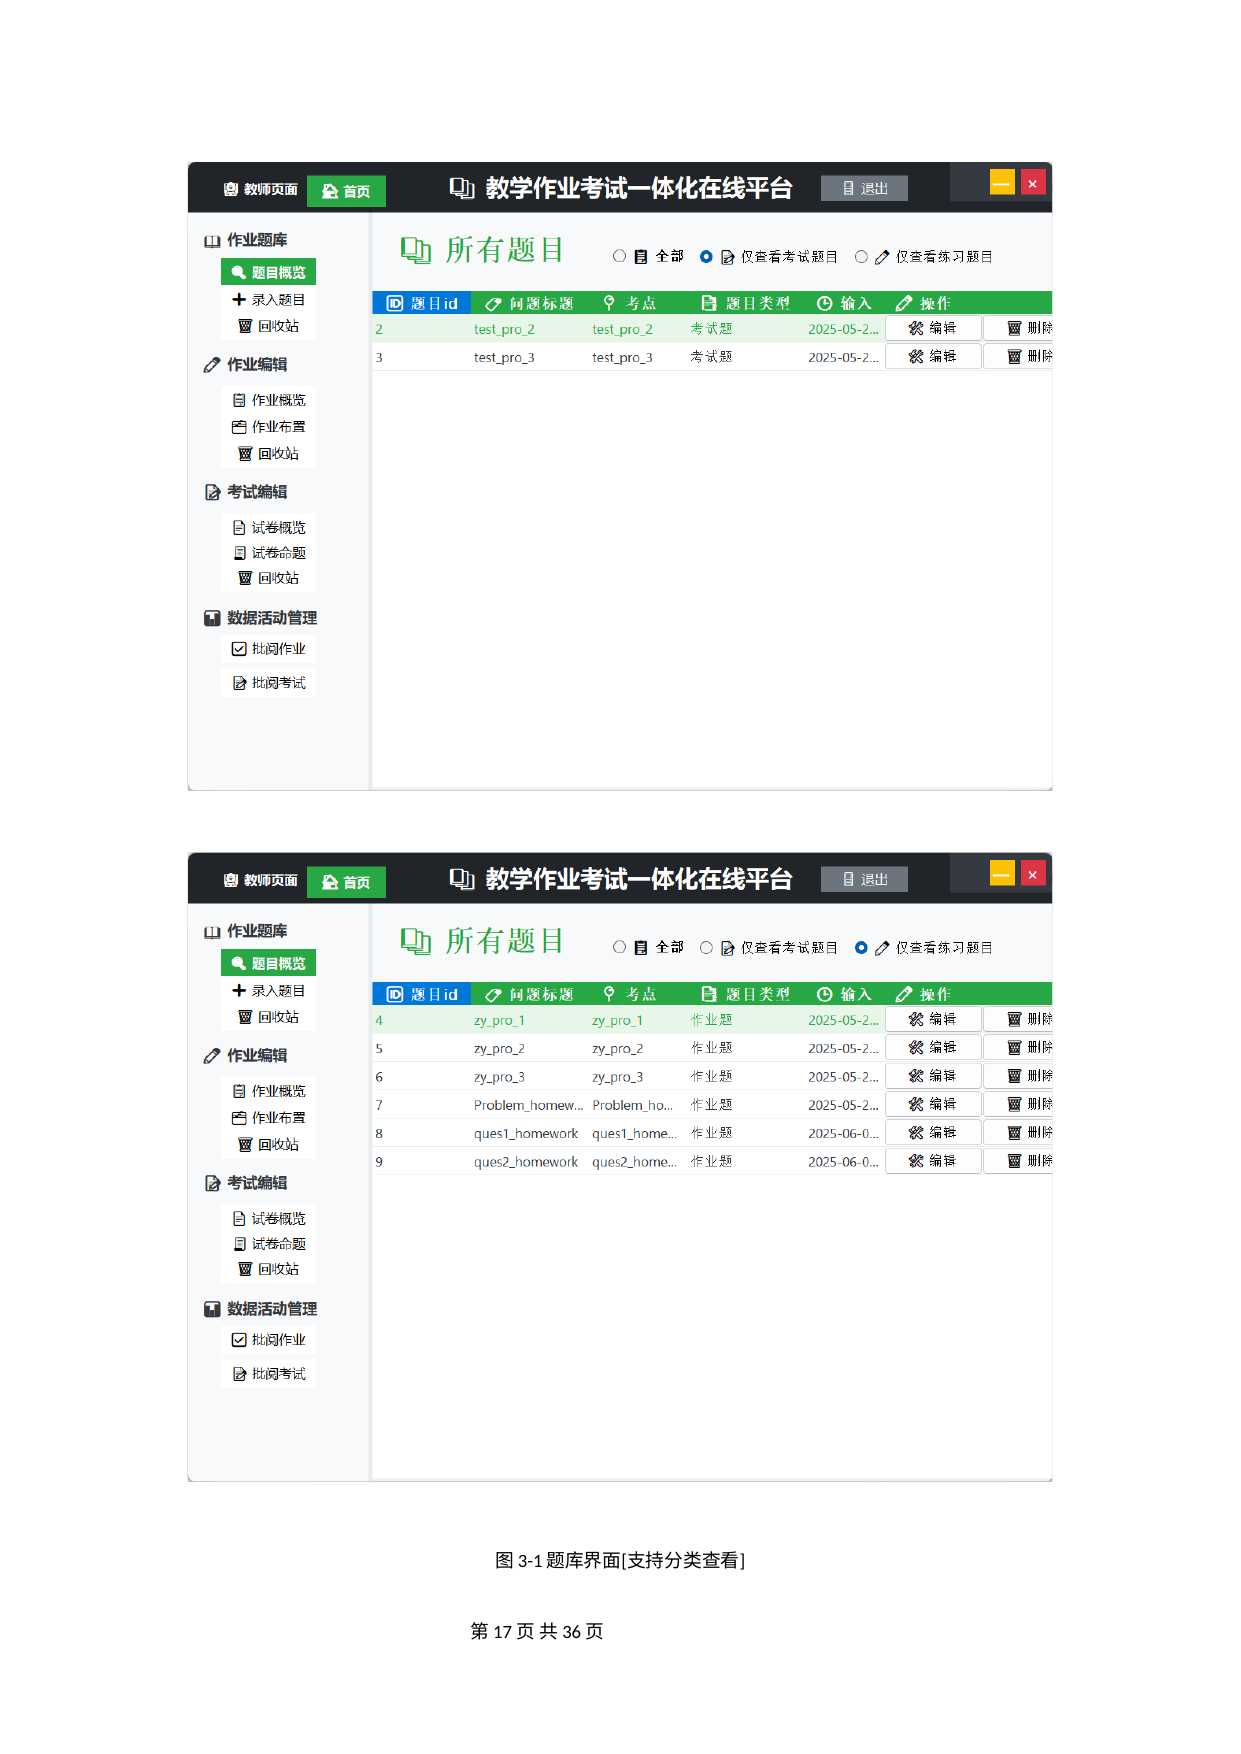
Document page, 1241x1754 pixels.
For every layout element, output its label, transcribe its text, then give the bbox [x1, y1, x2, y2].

text 图3-1题库界面[支持分类查看] [187, 1543, 1053, 1576]
picture [187, 852, 1053, 1482]
picture [187, 162, 1053, 791]
